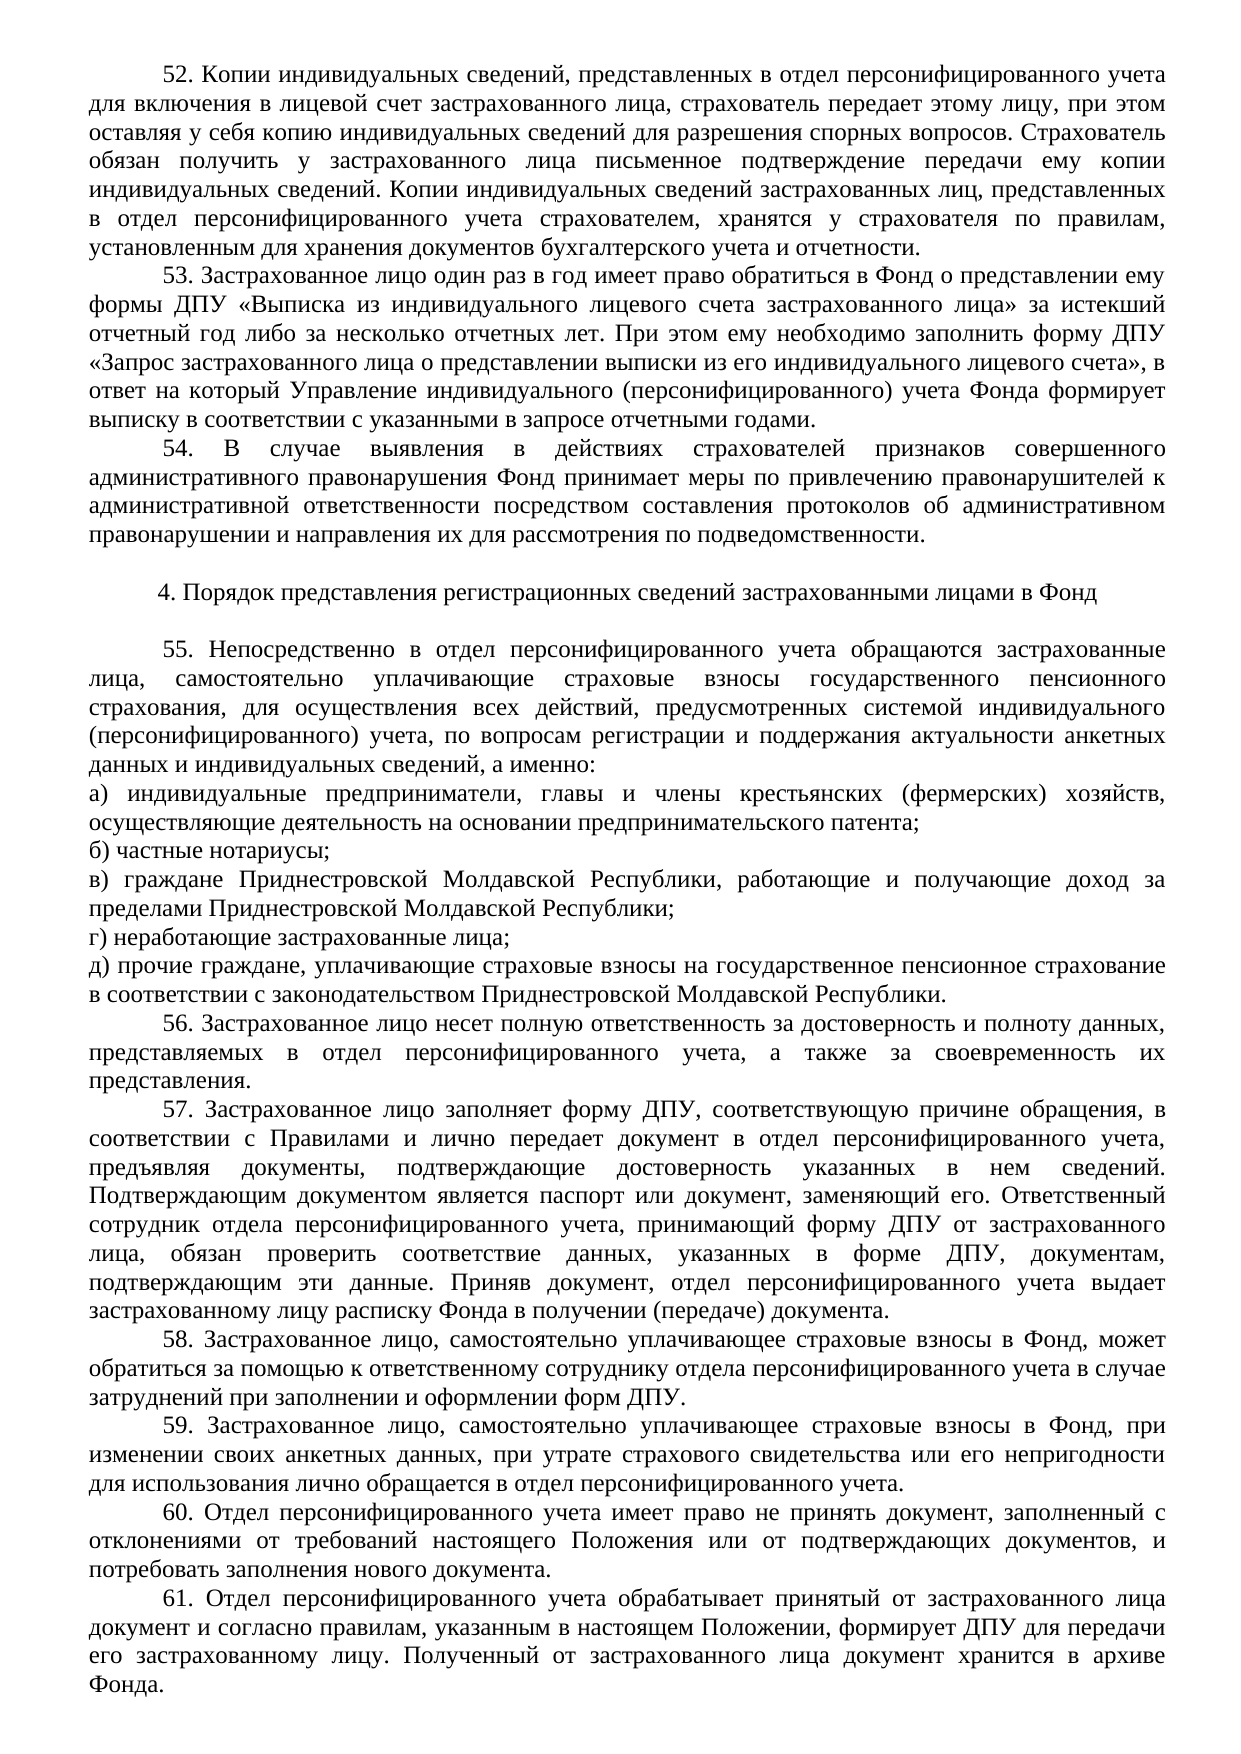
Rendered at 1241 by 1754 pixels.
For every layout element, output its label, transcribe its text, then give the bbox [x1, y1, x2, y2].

text 58. Застрахованное лицо, самостоятельно уплачивающее страховые взносы в Фонд, может обратиться за помощью к ответственному сотруднику отдела персонифицированного учета в случае затруднений при заполнении и оформлении форм ДПУ. [89, 1324, 1167, 1410]
text 55. Непосредственно в отдел персонифицированного учета обращаются застрахованные лица, самостоятельно уплачивающие страховые взносы государственного пенсионного страхования, для осуществления всех действий, предусмотренных системой индивидуального (персонифицированного) учета, по вопросам регистрации и поддержания актуальности анкетных данных и индивидуальных сведений, а именно: [89, 634, 1167, 778]
text 59. Застрахованное лицо, самостоятельно уплачивающее страховые взносы в Фонд, при изменении своих анкетных данных, при утрате страхового свидетельства или его непригодности для использования лично обращается в отдел персонифицированного учета. [89, 1410, 1167, 1497]
text д) прочие граждане, уплачивающие страховые взносы на государственное пенсионное страхование в соответствии с законодательством Приднестровской Молдавской Республики. [89, 950, 1167, 1008]
text в) граждане Приднестровской Молдавской Республики, работающие и получающие доход за пределами Приднестровской Молдавской Республики; [89, 864, 1167, 922]
text 56. Застрахованное лицо несет полную ответственность за достоверность и полноту данных, представляемых в отдел персонифицированного учета, а также за своевременность их представления. [89, 1008, 1167, 1094]
text 52. Копии индивидуальных сведений, представленных в отдел персонифицированного учета для включения в лицевой счет застрахованного лица, страхователь передает этому лицу, при этом оставляя у себя копию индивидуальных сведений для разрешения спорных вопросов. Страхователь обязан получить у застрахованного лица письменное подтверждение передачи ему копии индивидуальных сведений. Копии индивидуальных сведений застрахованных лиц, представленных в отдел персонифицированного учета страхователем, хранятся у страхователя по правилам, установленным для хранения документов бухгалтерского учета и отчетности. [89, 59, 1167, 260]
text 57. Застрахованное лицо заполняет форму ДПУ, соответствующую причине обращения, в соответствии с Правилами и лично передает документ в отдел персонифицированного учета, предъявляя документы, подтверждающие достоверность указанных в нем сведений. Подтверждающим документом является паспорт или документ, заменяющий его. Ответственный сотрудник отдела персонифицированного учета, принимающий форму ДПУ от застрахованного лица, обязан проверить соответствие данных, указанных в форме ДПУ, документам, подтверждающим эти данные. Приняв документ, отдел персонифицированного учета выдает застрахованному лицу расписку Фонда в получении (передаче) документа. [89, 1094, 1167, 1324]
text 54. В случае выявления в действиях страхователей признаков совершенного административного правонарушения Фонд принимает меры по привлечению правонарушителей к административной ответственности посредством составления протоколов об административном правонарушении и направления их для рассмотрения по подведомственности. [89, 433, 1167, 548]
text а) индивидуальные предприниматели, главы и члены крестьянских (фермерских) хозяйств, осуществляющие деятельность на основании предпринимательского патента; [89, 778, 1167, 835]
text 53. Застрахованное лицо один раз в год имеет право обратиться в Фонд о представлении ему формы ДПУ «Выписка из индивидуального лицевого счета застрахованного лица» за истекший отчетный год либо за несколько отчетных лет. При этом ему необходимо заполнить форму ДПУ «Запрос застрахованного лица о представлении выписки из его индивидуального лицевого счета», в ответ на который Управление индивидуального (персонифицированного) учета Фонда формирует выписку в соответствии с указанными в запросе отчетными годами. [89, 260, 1167, 433]
text 61. Отдел персонифицированного учета обрабатывает принятый от застрахованного лица документ и согласно правилам, указанным в настоящем Положении, формирует ДПУ для передачи его застрахованному лицу. Полученный от застрахованного лица документ хранится в архиве Фонда. [89, 1583, 1167, 1698]
text 60. Отдел персонифицированного учета имеет право не принять документ, заполненный с отклонениями от требований настоящего Положения или от подтверждающих документов, и потребовать заполнения нового документа. [89, 1497, 1167, 1583]
text б) частные нотариусы; [89, 835, 1167, 864]
text г) неработающие застрахованные лица; [89, 922, 1167, 950]
text 4. Порядок представления регистрационных сведений застрахованными лицами в Фонд [89, 577, 1167, 605]
